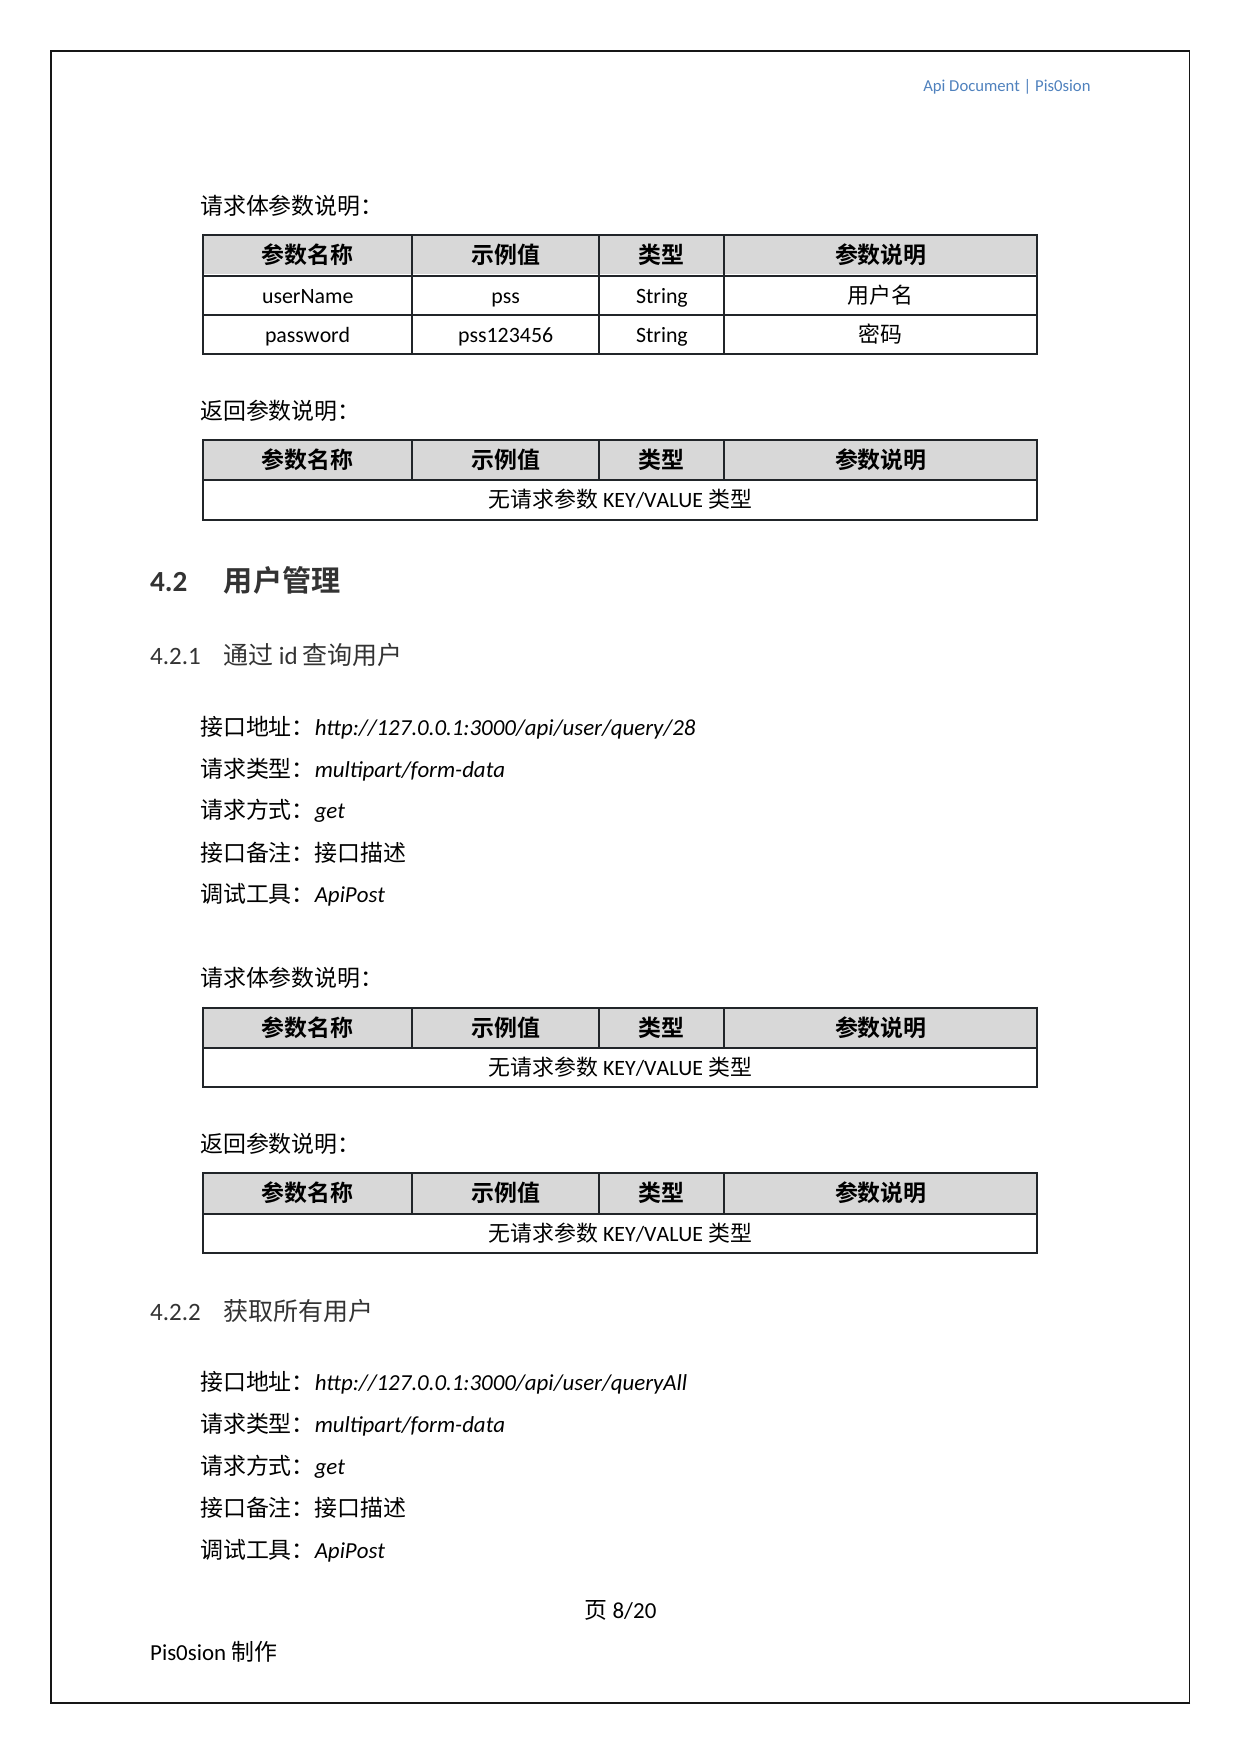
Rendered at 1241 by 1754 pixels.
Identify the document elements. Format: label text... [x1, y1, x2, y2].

table_cell String [600, 316, 723, 353]
text 请求类型：multipart/form-data [200, 755, 1090, 783]
text 请求类型：multipart/form-data [200, 1411, 1090, 1438]
text 请求体参数说明： [200, 964, 1090, 993]
table_header 类型 [600, 1009, 723, 1047]
table_header 类型 [600, 1174, 723, 1213]
table_header 参数名称 [204, 441, 411, 479]
table_header 参数名称 [204, 1174, 411, 1213]
table_cell 密码 [725, 316, 1036, 353]
table_cell 无请求参数 KEY/VALUE 类型 [204, 1049, 1036, 1086]
table_header 示例值 [413, 1174, 598, 1213]
table_header 示例值 [413, 1009, 598, 1047]
text 接口地址：http://127.0.0.1:3000/api/user/query/28 [200, 713, 1090, 741]
table_cell String [600, 277, 723, 314]
text 调试工具：ApiPost [200, 881, 1090, 909]
text 请求方式：get [200, 797, 1090, 825]
table_header 类型 [600, 441, 723, 479]
table_header 示例值 [413, 236, 598, 274]
subtitle 通过id查询用户 [150, 640, 1090, 671]
table_header 参数名称 [204, 1009, 411, 1047]
table_header 示例值 [413, 441, 598, 479]
table_header 参数说明 [725, 236, 1036, 274]
table_header 参数名称 [204, 236, 411, 274]
table_cell password [204, 316, 411, 353]
text 请求体参数说明： [200, 192, 1090, 220]
text 接口备注：接口描述 [200, 839, 1090, 867]
table_header 类型 [600, 236, 723, 274]
text 返回参数说明： [200, 1130, 1090, 1158]
table_cell userName [204, 277, 411, 314]
table_cell pss [413, 277, 598, 314]
text 返回参数说明： [200, 397, 1090, 425]
table_header 参数说明 [725, 1009, 1036, 1047]
subtitle 获取所有用户 [150, 1296, 1090, 1327]
text 接口地址：http://127.0.0.1:3000/api/user/queryAll [200, 1368, 1090, 1397]
table_cell pss123456 [413, 316, 598, 353]
table_cell 无请求参数 KEY/VALUE 类型 [204, 481, 1036, 518]
subtitle 用户管理 [150, 563, 1090, 598]
text 接口备注：接口描述 [200, 1494, 1090, 1522]
text 请求方式：get [200, 1452, 1090, 1481]
table_cell 用户名 [725, 277, 1036, 314]
table_header 参数说明 [725, 441, 1036, 479]
text 调试工具：ApiPost [200, 1536, 1090, 1564]
table_header 参数说明 [725, 1174, 1036, 1213]
table_cell 无请求参数 KEY/VALUE 类型 [204, 1215, 1036, 1252]
